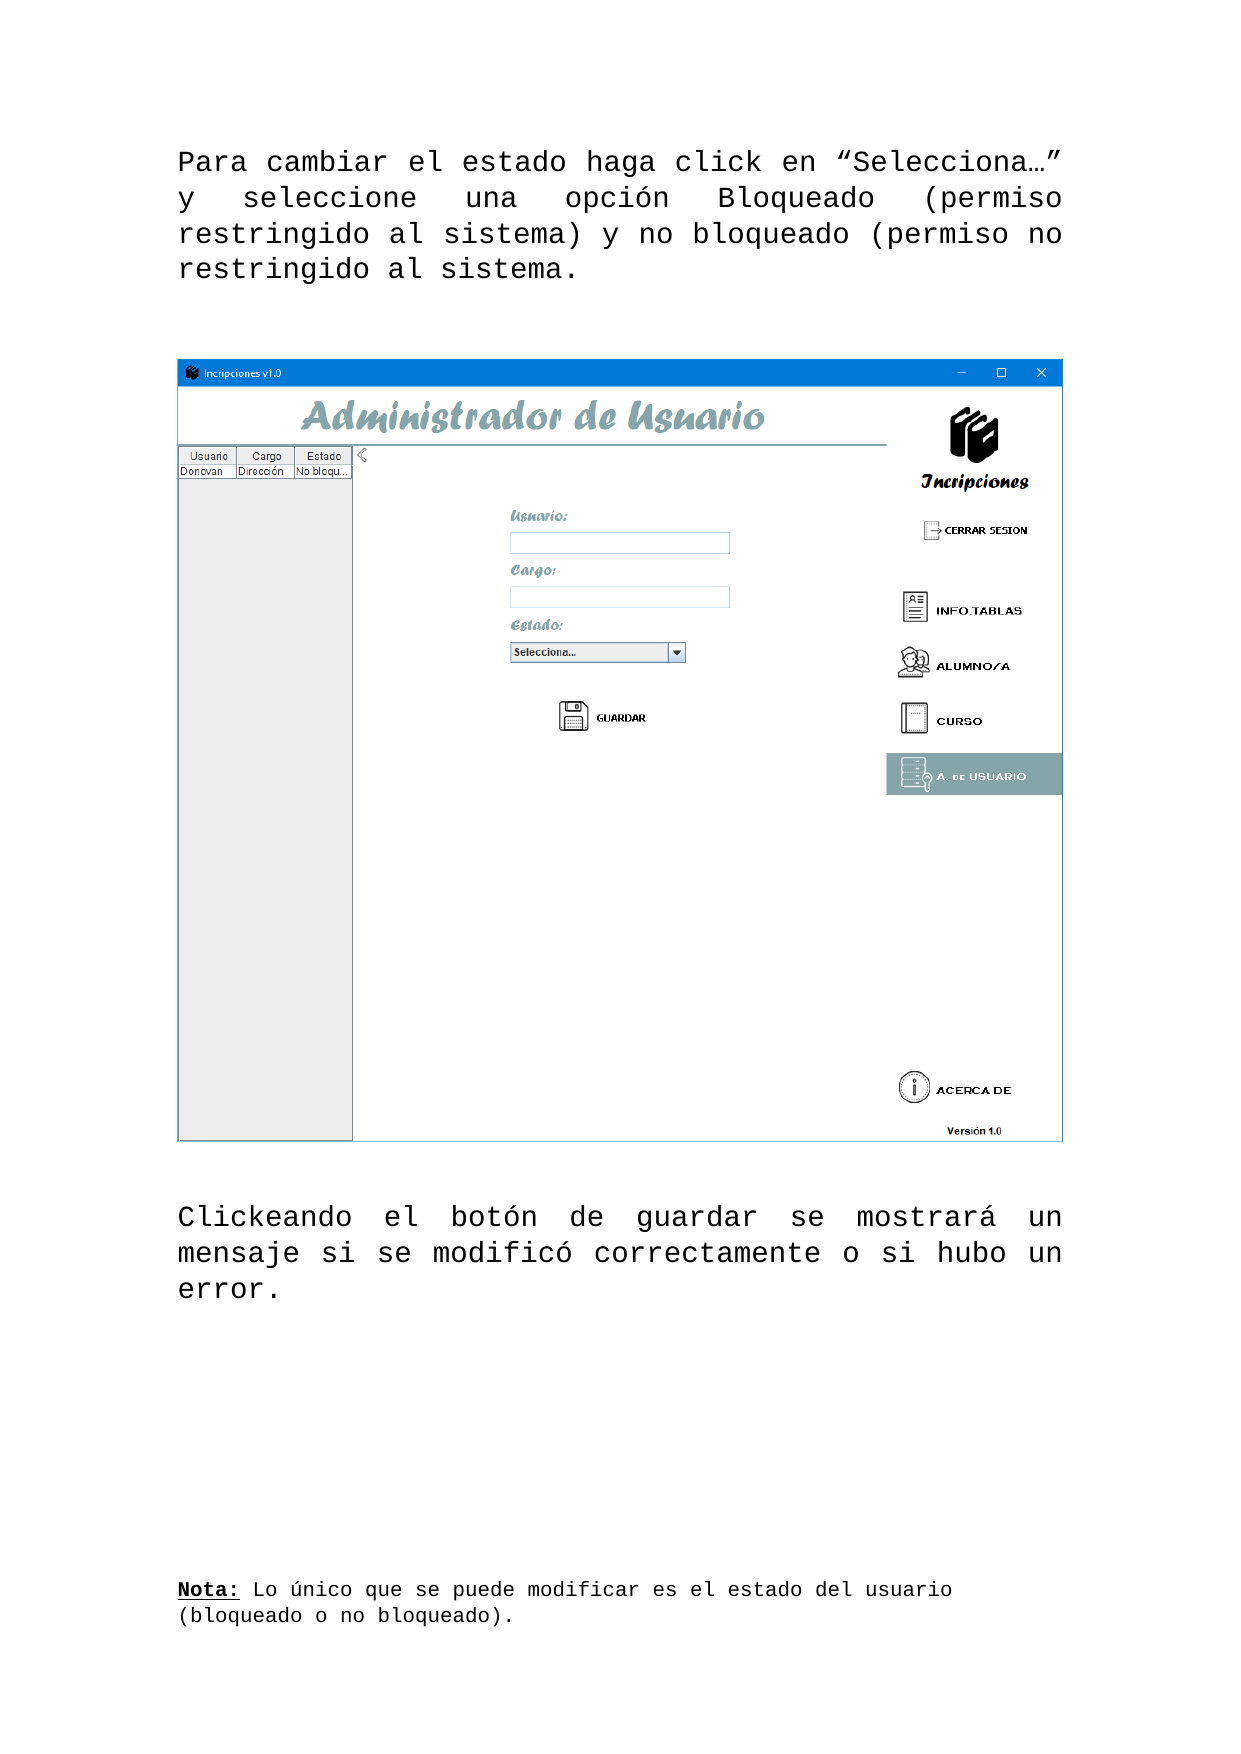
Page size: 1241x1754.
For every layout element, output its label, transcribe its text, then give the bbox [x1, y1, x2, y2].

text Nota: Lo único que se puede modificar es el estado del usuario (bloqueado o no bloqueado). [177, 1579, 1063, 1628]
text Clickeando el botón de guardar se mostrará un mensaje si se modificó correctamente o si hubo un error. [177, 1203, 1063, 1307]
picture [177, 359, 1063, 1142]
text Para cambiar el estado haga click en “Selecciona…” y seleccione una opción Bloqueado (permiso restringido al sistema) y no bloqueado (permiso no restringido al sistema. [177, 148, 1063, 287]
